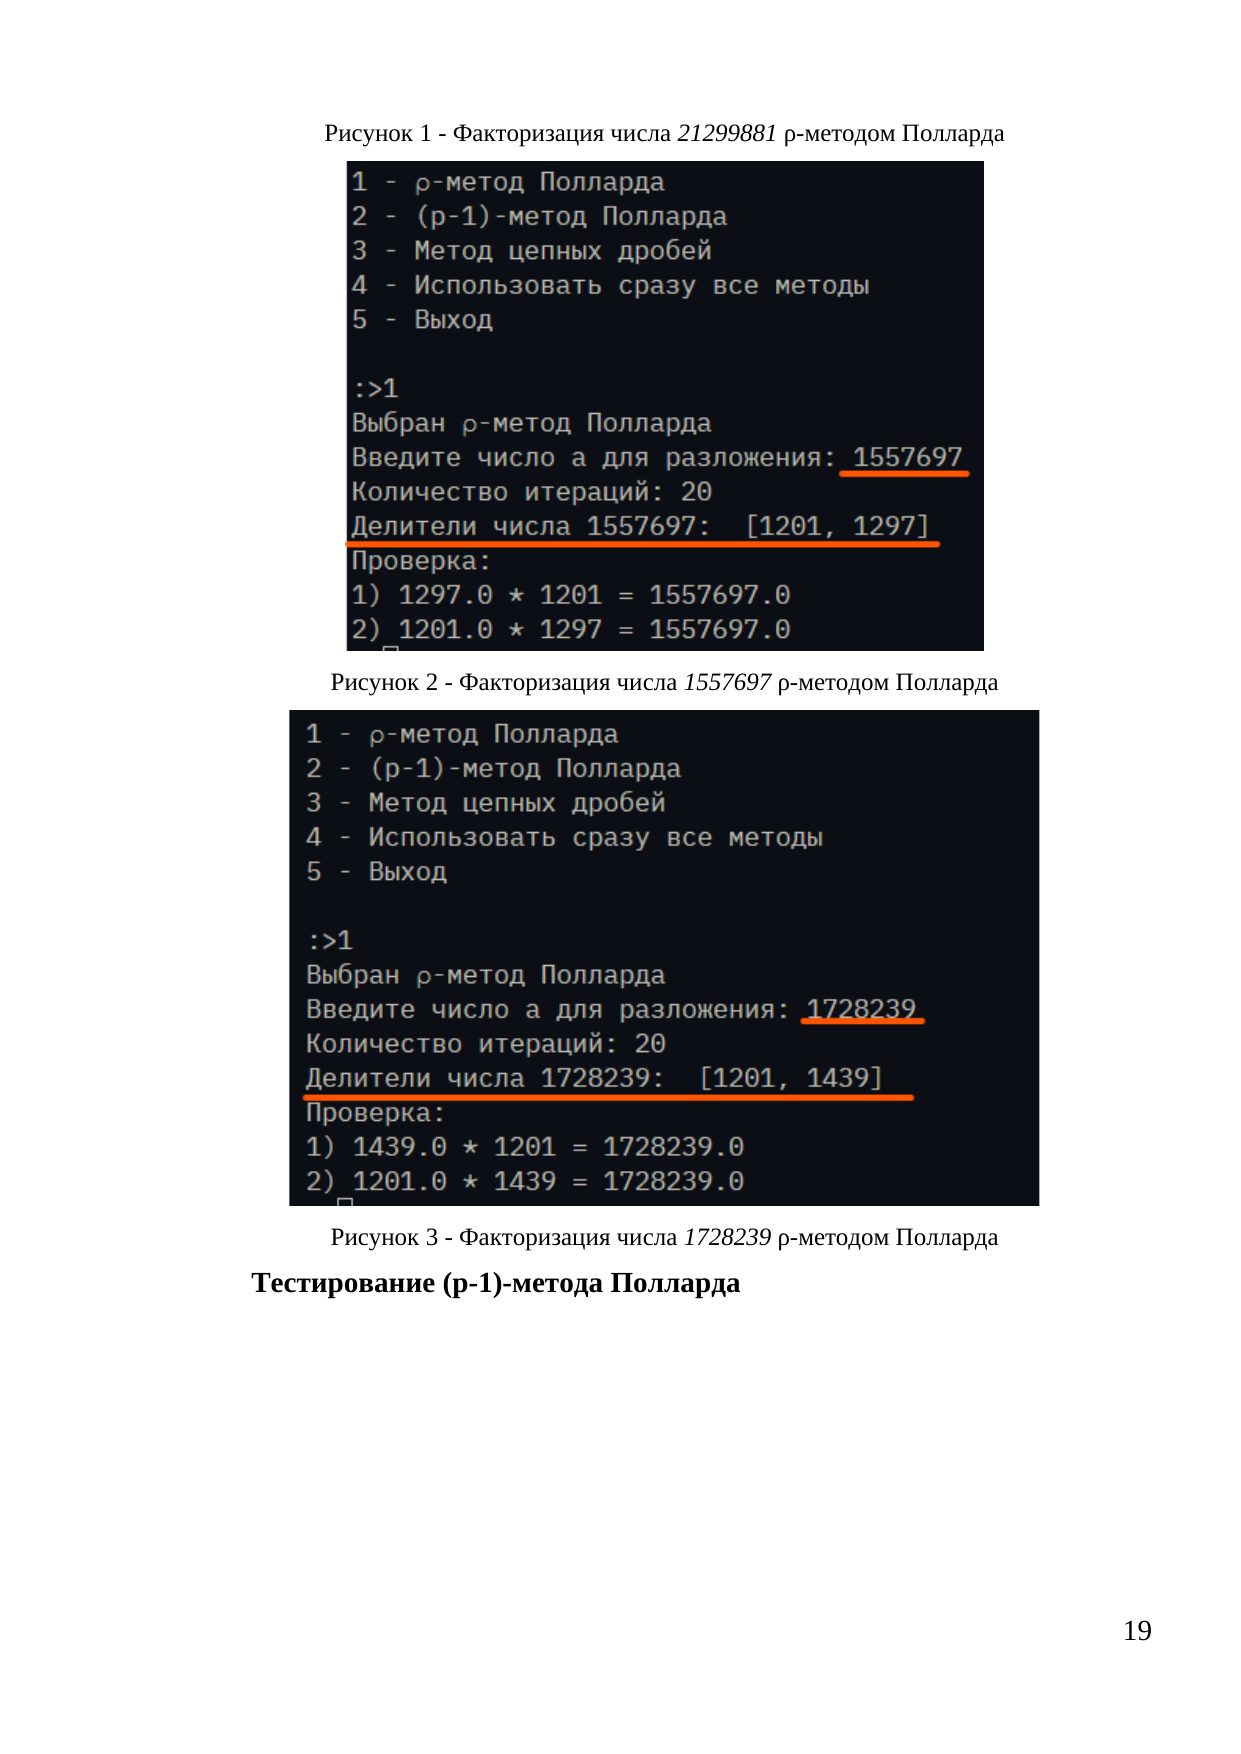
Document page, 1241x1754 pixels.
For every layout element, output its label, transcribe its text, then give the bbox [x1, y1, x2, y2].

picture [344, 161, 984, 651]
text Рисунок 2 - Факторизация числа 1557697 ρ-методом Полларда [177, 667, 1152, 696]
picture [289, 710, 1040, 1206]
text Тестирование (p-1)-метода Полларда [177, 1266, 1152, 1299]
text Рисунок 3 - Факторизация числа 1728239 ρ-методом Полларда [177, 1222, 1152, 1251]
text Рисунок 1 - Факторизация числа 21299881 ρ-методом Полларда [177, 118, 1152, 147]
